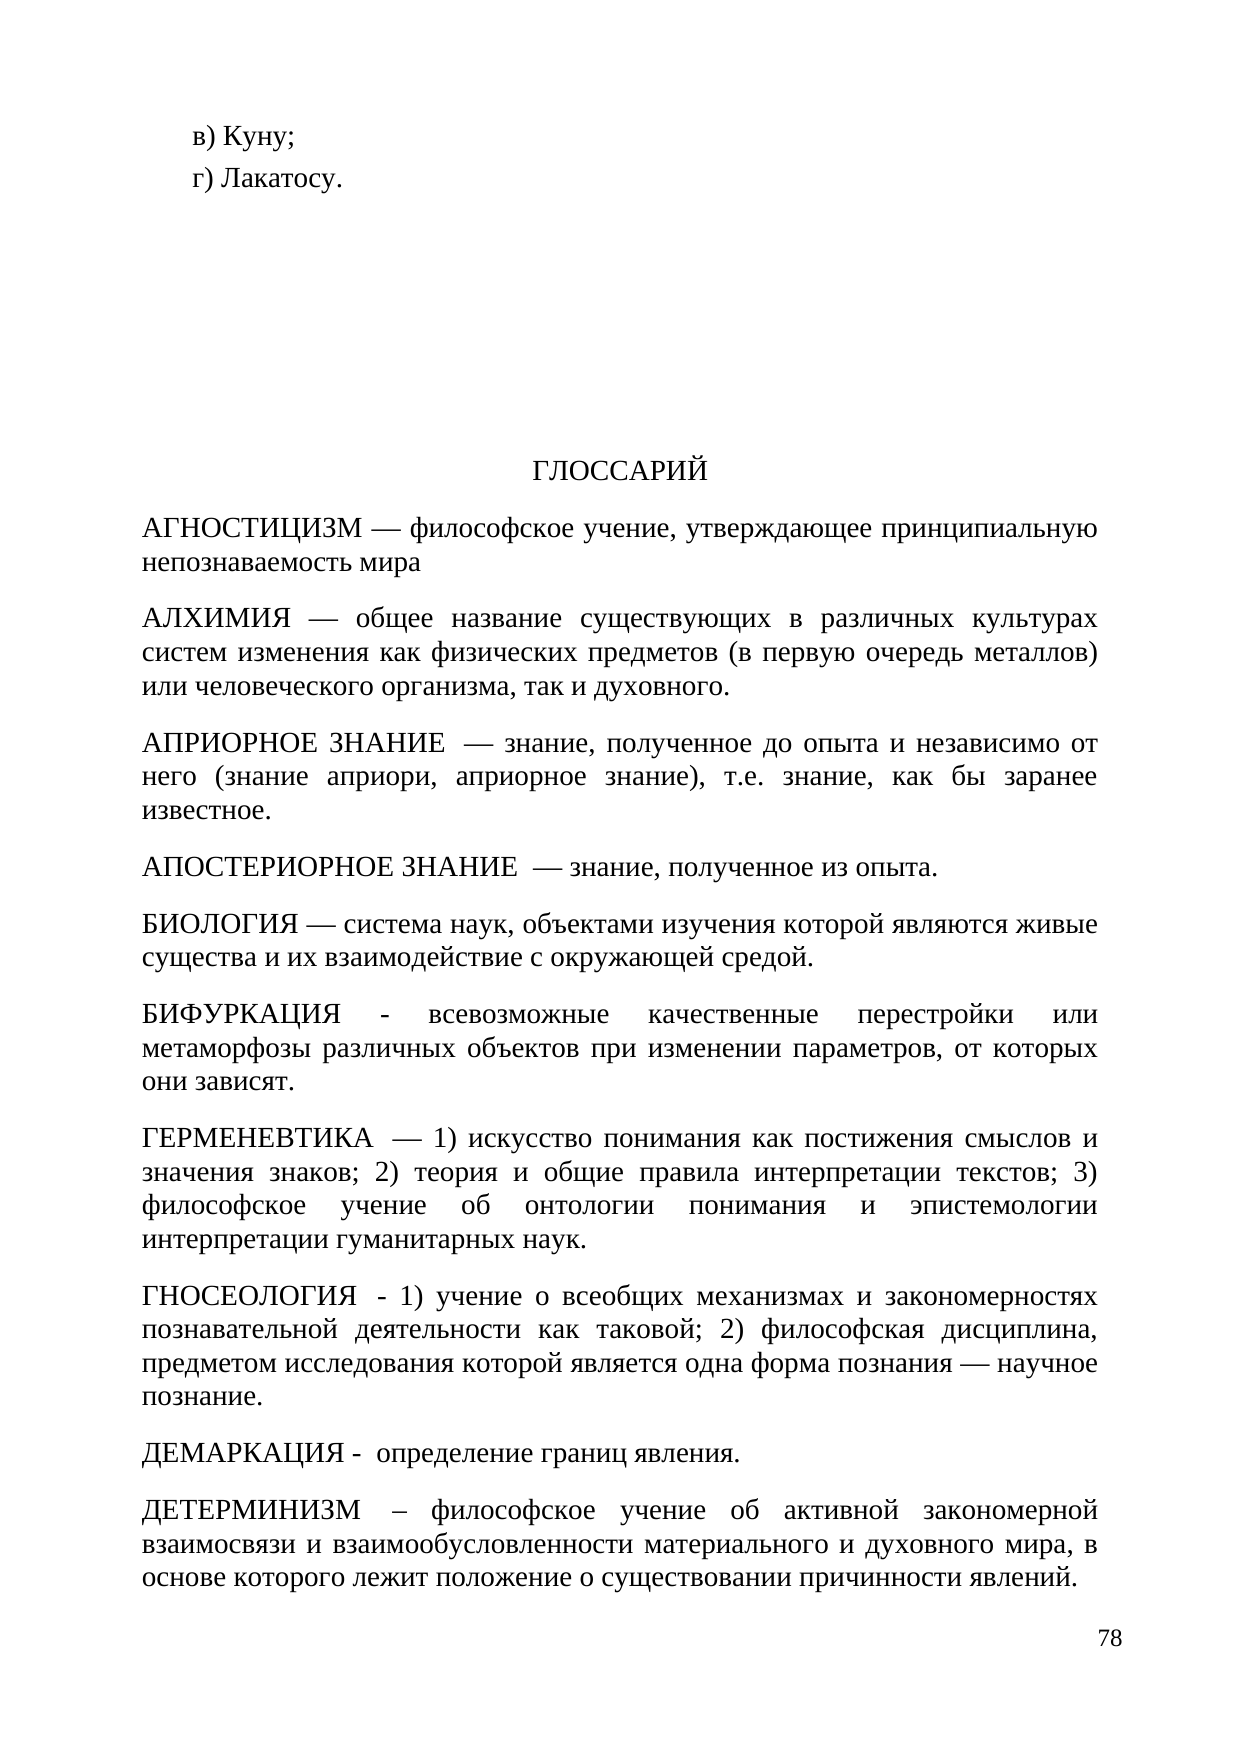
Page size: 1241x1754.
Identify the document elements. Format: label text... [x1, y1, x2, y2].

text АЛХИМИЯ — общее название существующих в различных культурах систем изменения как физических предметов (в первую очередь металлов) или человеческого организма, так и духовного. [142, 601, 1099, 701]
text г) Лакатосу. [118, 160, 1122, 193]
text БИФУРКАЦИЯ - всевозможные качественные перестройки или метаморфозы различных объектов при изменении параметров, от которых они зависят. [142, 996, 1099, 1097]
text ДЕТЕРМИНИЗМ – философское учение об активной закономерной взаимосвязи и взаимообусловленности материального и духовного мира, в основе которого лежит положение о существовании причинности явлений. [142, 1492, 1099, 1593]
text в) Куну; [118, 118, 1122, 152]
text АПРИОРНОЕ ЗНАНИЕ — знание, полученное до опыта и независимо от него (знание априори, априорное знание), т.е. знание, как бы заранее известное. [142, 725, 1099, 825]
text ДЕМАРКАЦИЯ - определение границ явления. [142, 1436, 1099, 1469]
text ГНОСЕОЛОГИЯ - 1) учение о всеобщих механизмах и закономерностях познавательной деятельности как таковой; 2) философская дисциплина, предметом исследования которой является одна форма познания — научное познание. [142, 1278, 1099, 1412]
text АГНОСТИЦИЗМ — философское учение, утверждающее принципиальную непознаваемость мира [142, 510, 1099, 577]
text ГЕРМЕНЕВТИКА — 1) искусство понимания как постижения смыслов и значения знаков; 2) теория и общие правила интерпретации текстов; 3) философское учение об онтологии понимания и эпистемологии интерпретации гуманитарных наук. [142, 1120, 1099, 1254]
text БИОЛОГИЯ — система наук, объектами изучения которой являются живые существа и их взаимодействие с окружающей средой. [142, 906, 1099, 973]
text АПОСТЕРИОРНОЕ ЗНАНИЕ — знание, полученное из опыта. [142, 849, 1099, 882]
text ГЛОССАРИЙ [118, 453, 1122, 487]
